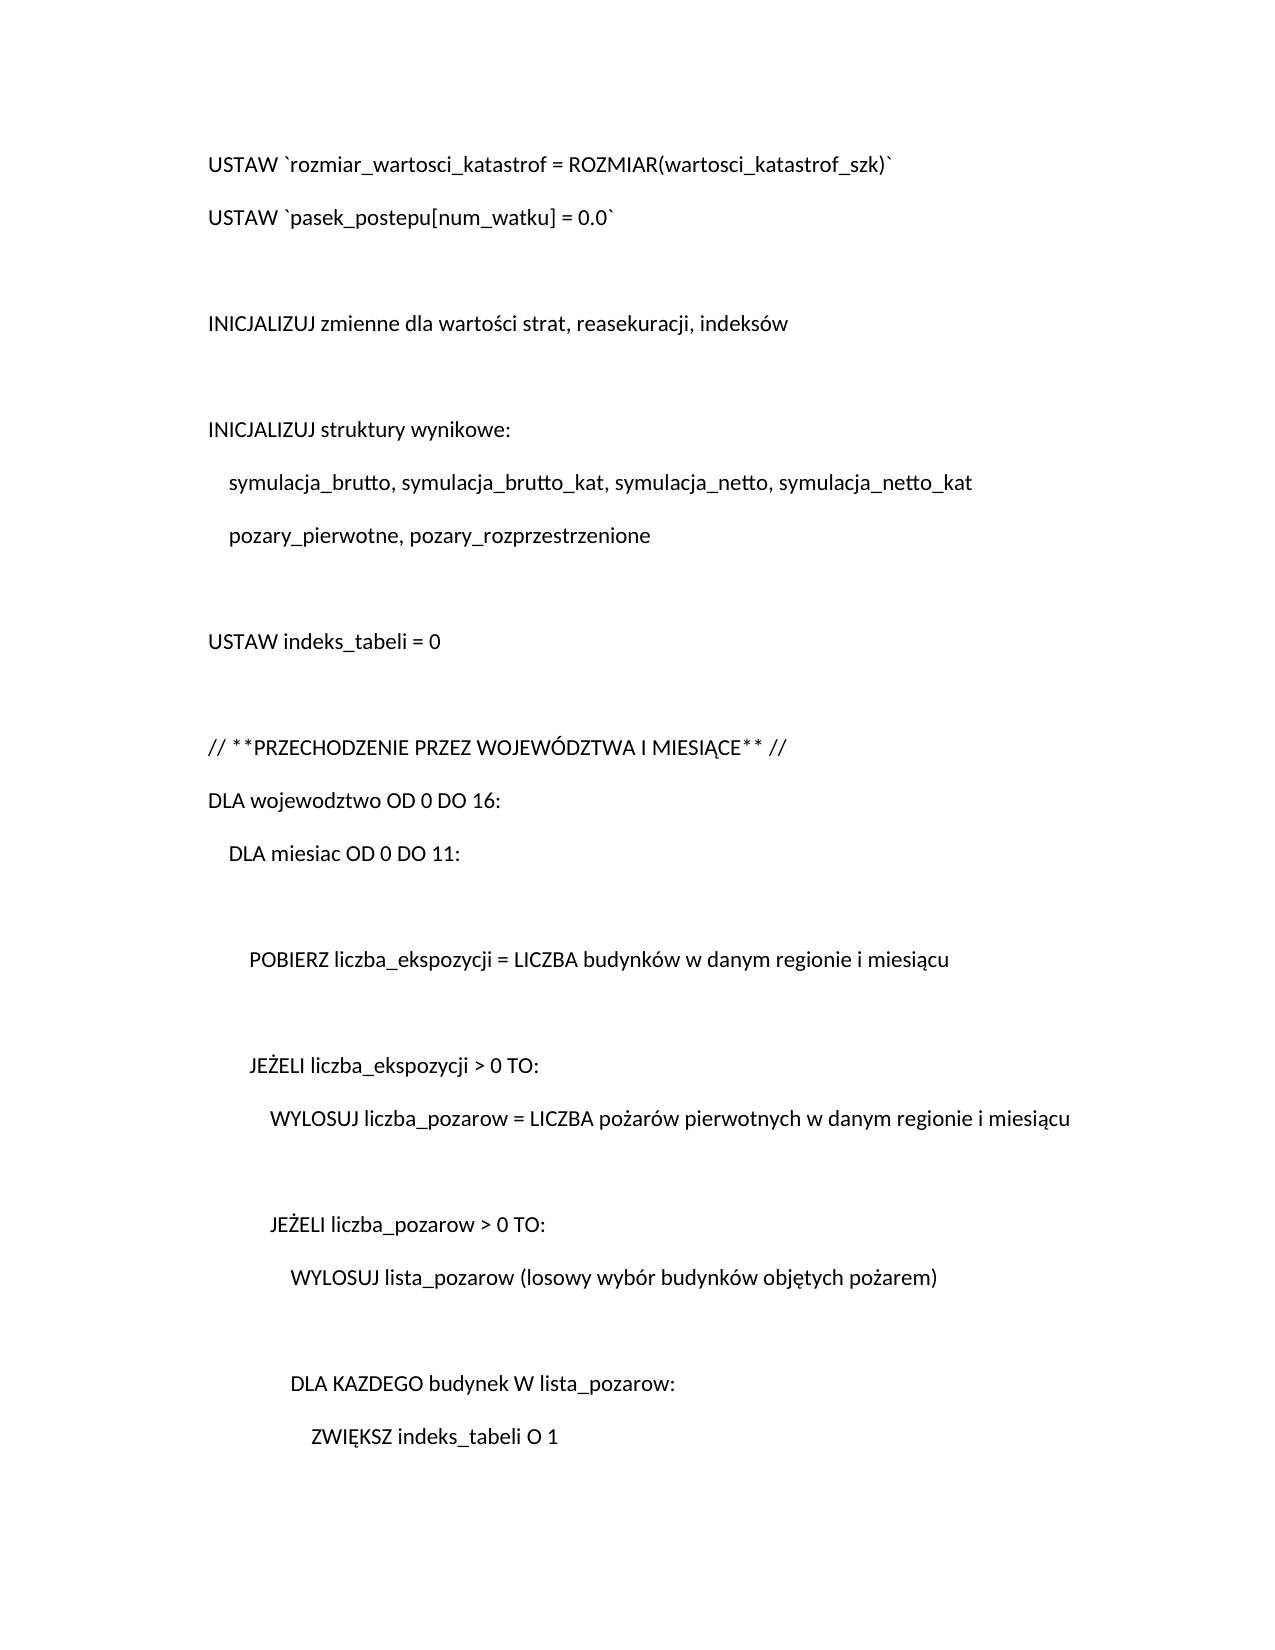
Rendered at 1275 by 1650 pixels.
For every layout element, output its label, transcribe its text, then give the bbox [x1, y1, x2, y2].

text USTAW `pasek_postepu[num_watku] = 0.0` [187, 203, 1087, 231]
text USTAW indeks_tabeli = 0 [187, 627, 1087, 655]
text JEŻELI liczba_ekspozycji > 0 TO: [187, 1051, 1087, 1079]
text DLA wojewodztwo OD 0 DO 16: [187, 786, 1087, 814]
text pozary_pierwotne, pozary_rozprzestrzenione [187, 521, 1087, 549]
text WYLOSUJ liczba_pozarow = LICZBA pożarów pierwotnych w danym regionie i miesiącu [187, 1104, 1087, 1132]
text // **PRZECHODZENIE PRZEZ WOJEWÓDZTWA I MIESIĄCE** // [187, 733, 1087, 761]
text JEŻELI liczba_pozarow > 0 TO: [187, 1210, 1087, 1238]
text DLA KAZDEGO budynek W lista_pozarow: [187, 1369, 1087, 1397]
text symulacja_brutto, symulacja_brutto_kat, symulacja_netto, symulacja_netto_kat [187, 468, 1087, 496]
text USTAW `rozmiar_wartosci_katastrof = ROZMIAR(wartosci_katastrof_szk)` [187, 150, 1087, 178]
text POBIERZ liczba_ekspozycji = LICZBA budynków w danym regionie i miesiącu [187, 945, 1087, 973]
text ZWIĘKSZ indeks_tabeli O 1 [187, 1422, 1087, 1451]
text INICJALIZUJ zmienne dla wartości strat, reasekuracji, indeksów [187, 309, 1087, 337]
text WYLOSUJ lista_pozarow (losowy wybór budynków objętych pożarem) [187, 1263, 1087, 1291]
text INICJALIZUJ struktury wynikowe: [187, 415, 1087, 443]
text DLA miesiac OD 0 DO 11: [187, 839, 1087, 867]
